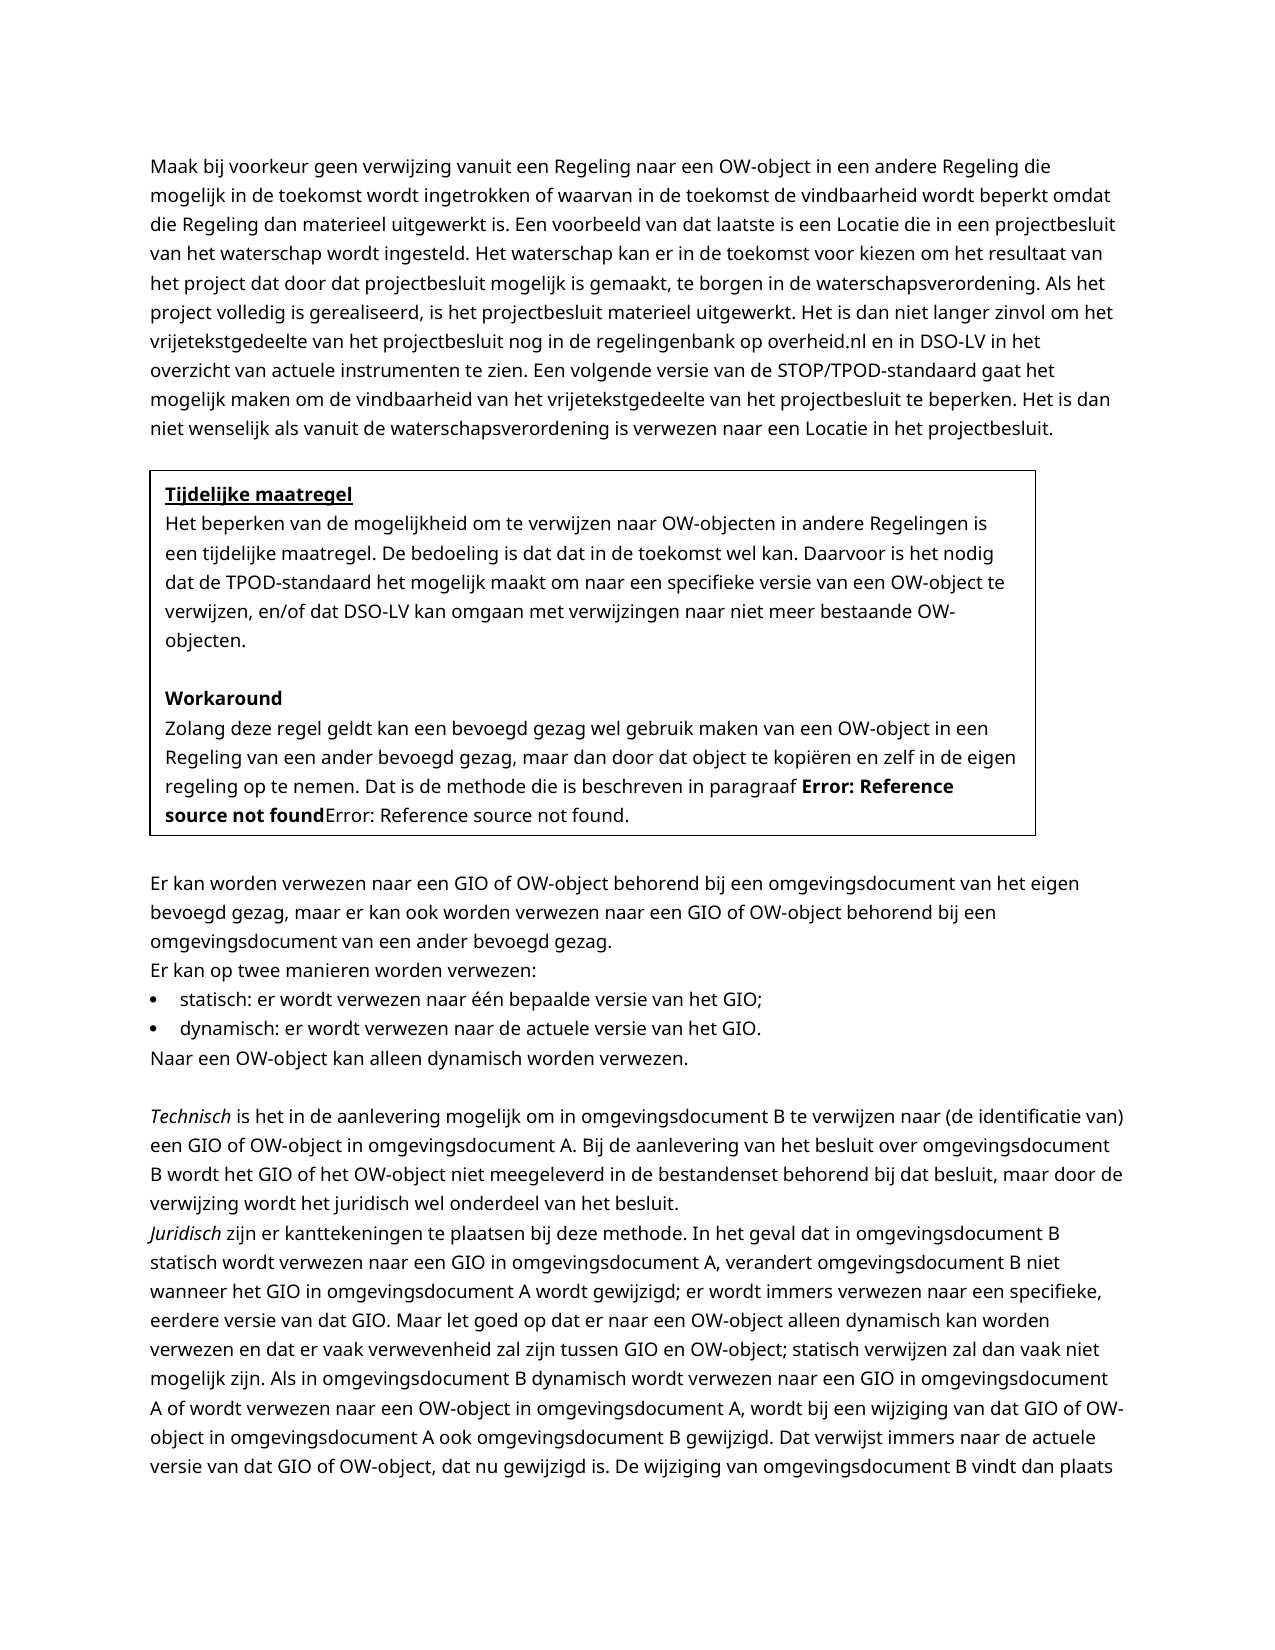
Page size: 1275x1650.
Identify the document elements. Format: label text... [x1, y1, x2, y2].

text Naar een OW-object kan alleen dynamisch worden verwezen. [150, 1042, 1125, 1071]
text Maak bij voorkeur geen verwijzing vanuit een Regeling naar een OW-object in een andere Regeling die mogelijk in de toekomst wordt ingetrokken of waarvan in de toekomst de vindbaarheid wordt beperkt omdat die Regeling dan materieel uitgewerkt is. Een voorbeeld van dat laatste is een Locatie die in een projectbesluit van het waterschap wordt ingesteld. Het waterschap kan er in de toekomst voor kiezen om het resultaat van het project dat door dat projectbesluit mogelijk is gemaakt, te borgen in de waterschapsverordening. Als het project volledig is gerealiseerd, is het projectbesluit materieel uitgewerkt. Het is dan niet langer zinvol om het vrijetekstgedeelte van het projectbesluit nog in de regelingenbank op overheid.nl en in DSO-LV in het overzicht van actuele instrumenten te zien. Een volgende versie van de STOP/TPOD-standaard gaat het mogelijk maken om de vindbaarheid van het vrijetekstgedeelte van het projectbesluit te beperken. Het is dan niet wenselijk als vanuit de waterschapsverordening is verwezen naar een Locatie in het projectbesluit. [150, 150, 1125, 442]
text Er kan worden verwezen naar een GIO of OW-object behorend bij een omgevingsdocument van het eigen bevoegd gezag, maar er kan ook worden verwezen naar een GIO of OW-object behorend bij een omgevingsdocument van een ander bevoegd gezag. [150, 867, 1125, 954]
text Technisch is het in de aanlevering mogelijk om in omgevingsdocument B te verwijzen naar (de identificatie van) een GIO of OW-object in omgevingsdocument A. Bij de aanlevering van het besluit over omgevingsdocument B wordt het GIO of het OW-object niet meegeleverd in de bestandenset behorend bij dat besluit, maar door de verwijzing wordt het juridisch wel onderdeel van het besluit. [150, 1100, 1125, 1217]
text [150, 1217, 1125, 1479]
text statisch: er wordt verwezen naar één bepaalde versie van het GIO; [150, 983, 1125, 1012]
text dynamisch: er wordt verwezen naar de actuele versie van het GIO. [150, 1012, 1125, 1042]
text Er kan op twee manieren worden verwezen: [150, 954, 1125, 983]
